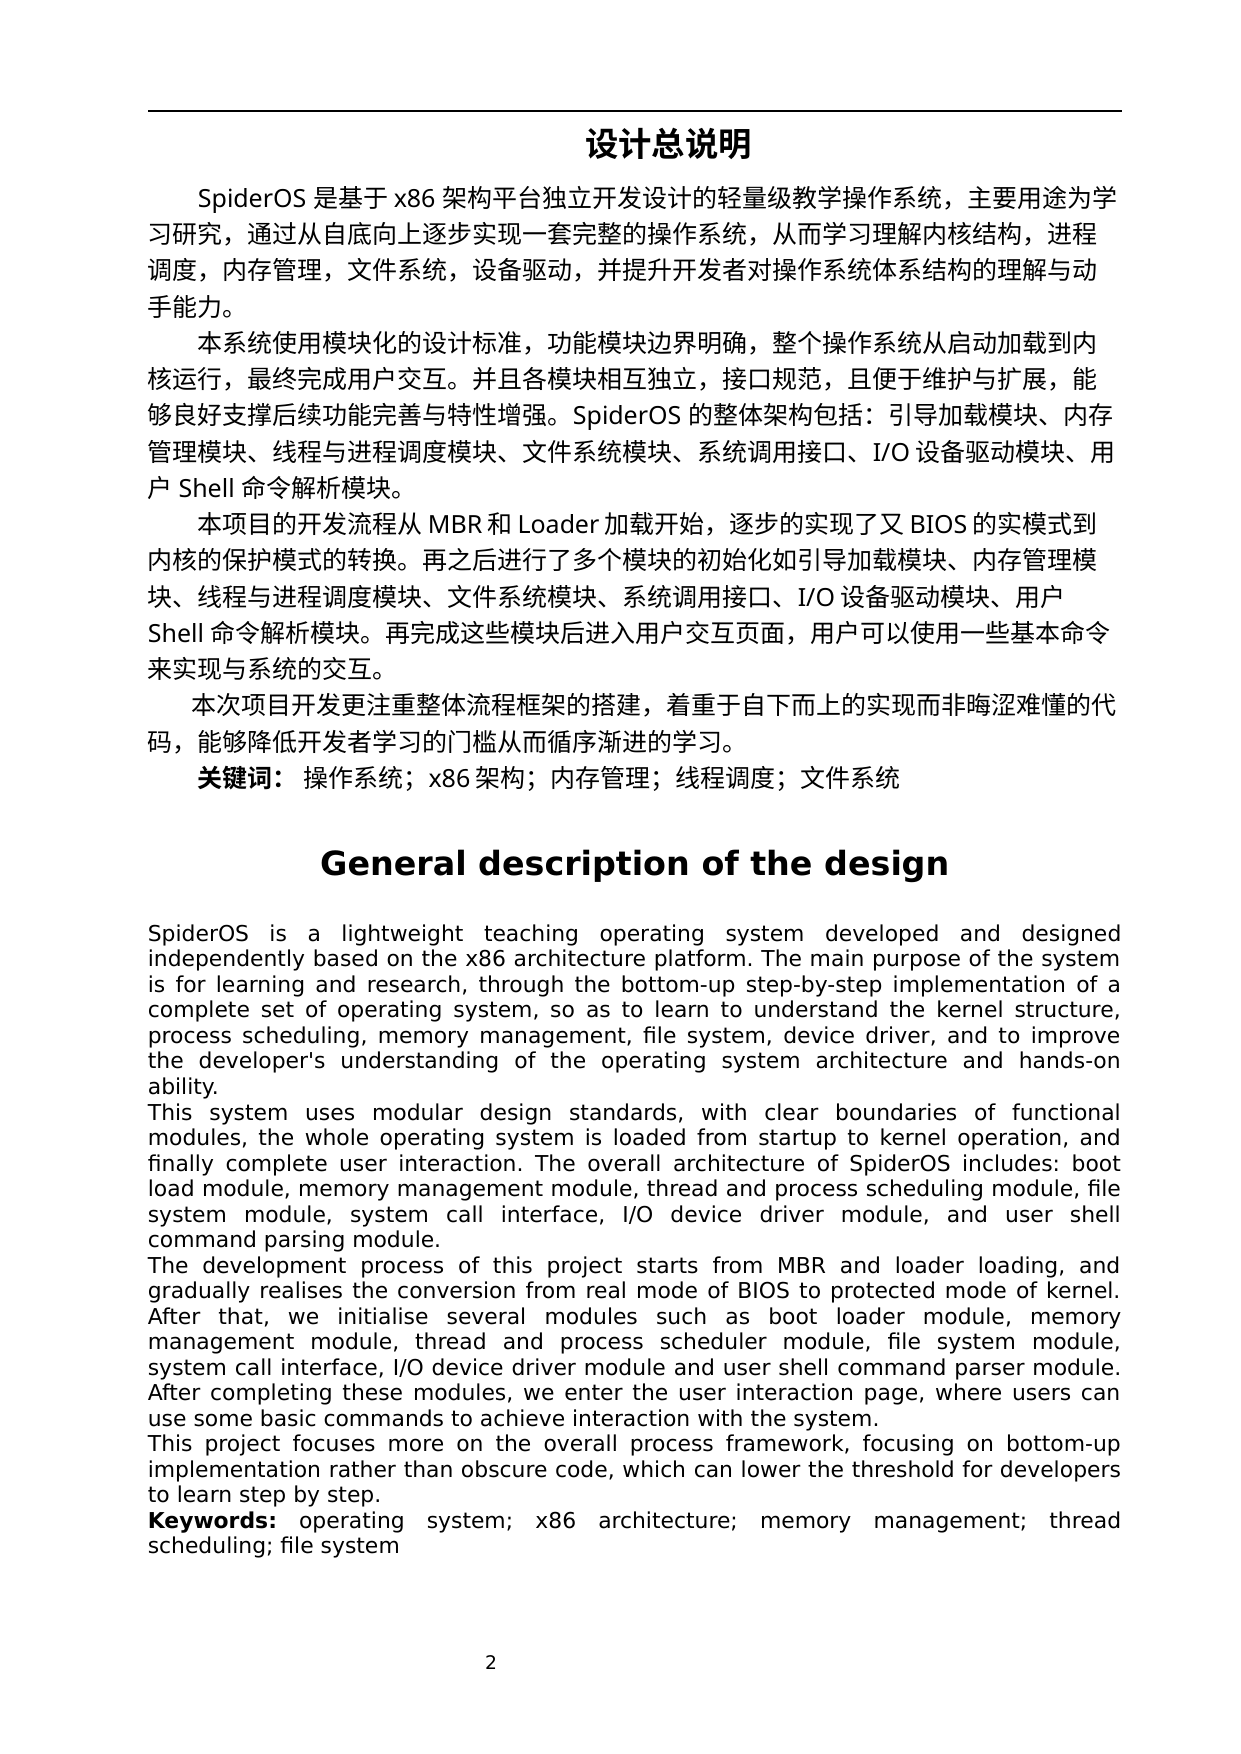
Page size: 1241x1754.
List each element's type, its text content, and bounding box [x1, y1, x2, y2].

text 本系统使用模块化的设计标准，功能模块边界明确，整个操作系统从启动加载到内核运行，最终完成用户交互。并且各模块相互独立，接口规范，且便于维护与扩展，能够良好支撑后续功能完善与特性增强。SpiderOS 的整体架构包括：引导加载模块、内存管理模块、线程与进程调度模块、文件系统模块、系统调用接口、I/O设备驱动模块、用户 Shell 命令解析模块。 [148, 323, 1122, 504]
text 设计总说明 [148, 118, 1122, 166]
text This project focuses more on the overall process framework, focusing on bottom-up implementation rather than obscure code, which can lower the threshold for developers to learn step by step. [148, 1431, 1122, 1508]
text SpiderOS 是基于 x86 架构平台独立开发设计的轻量级教学操作系统，主要用途为学习研究，通过从自底向上逐步实现一套完整的操作系统，从而学习理解内核结构，进程调度，内存管理，文件系统，设备驱动，并提升开发者对操作系统体系结构的理解与动手能力。 [148, 178, 1122, 323]
text SpiderOS is a lightweight teaching operating system developed and designed independently based on the x86 architecture platform. The main purpose of the system is for learning and research, through the bottom-up step-by-step implementation of a complete set of operating system, so as to learn to understand the kernel structure, process scheduling, memory management, file system, device driver, and to improve the developer's understanding of the operating system architecture and hands-on ability. [148, 921, 1122, 1099]
text Keywords: operating system; x86 architecture; memory management; thread scheduling; file system [148, 1508, 1122, 1559]
text 本次项目开发更注重整体流程框架的搭建，着重于自下而上的实现而非晦涩难懂的代码，能够降低开发者学习的门槛从而循序渐进的学习。 [148, 686, 1122, 758]
text 关键词： 操作系统；x86架构；内存管理；线程调度；文件系统 [148, 758, 1122, 794]
text General description of the design [148, 844, 1122, 883]
text The development process of this project starts from MBR and loader loading, and gradually realises the conversion from real mode of BIOS to protected mode of kernel. After that, we initialise several modules such as boot loader module, memory management module, thread and process scheduler module, file system module, system call interface, I/O device driver module and user shell command parser module. After completing these modules, we enter the user interaction page, where users can use some basic commands to achieve interaction with the system. [148, 1253, 1122, 1431]
text This system uses modular design standards, with clear boundaries of functional modules, the whole operating system is loaded from startup to kernel operation, and finally complete user interaction. The overall architecture of SpiderOS includes: boot load module, memory management module, thread and process scheduling module, file system module, system call interface, I/O device driver module, and user shell command parsing module. [148, 1099, 1122, 1253]
text 本项目的开发流程从MBR和Loader加载开始，逐步的实现了又BIOS的实模式到内核的保护模式的转换。再之后进行了多个模块的初始化如引导加载模块、内存管理模块、线程与进程调度模块、文件系统模块、系统调用接口、I/O设备驱动模块、用户 Shell 命令解析模块。再完成这些模块后进入用户交互页面，用户可以使用一些基本命令来实现与系统的交互。 [148, 504, 1122, 686]
